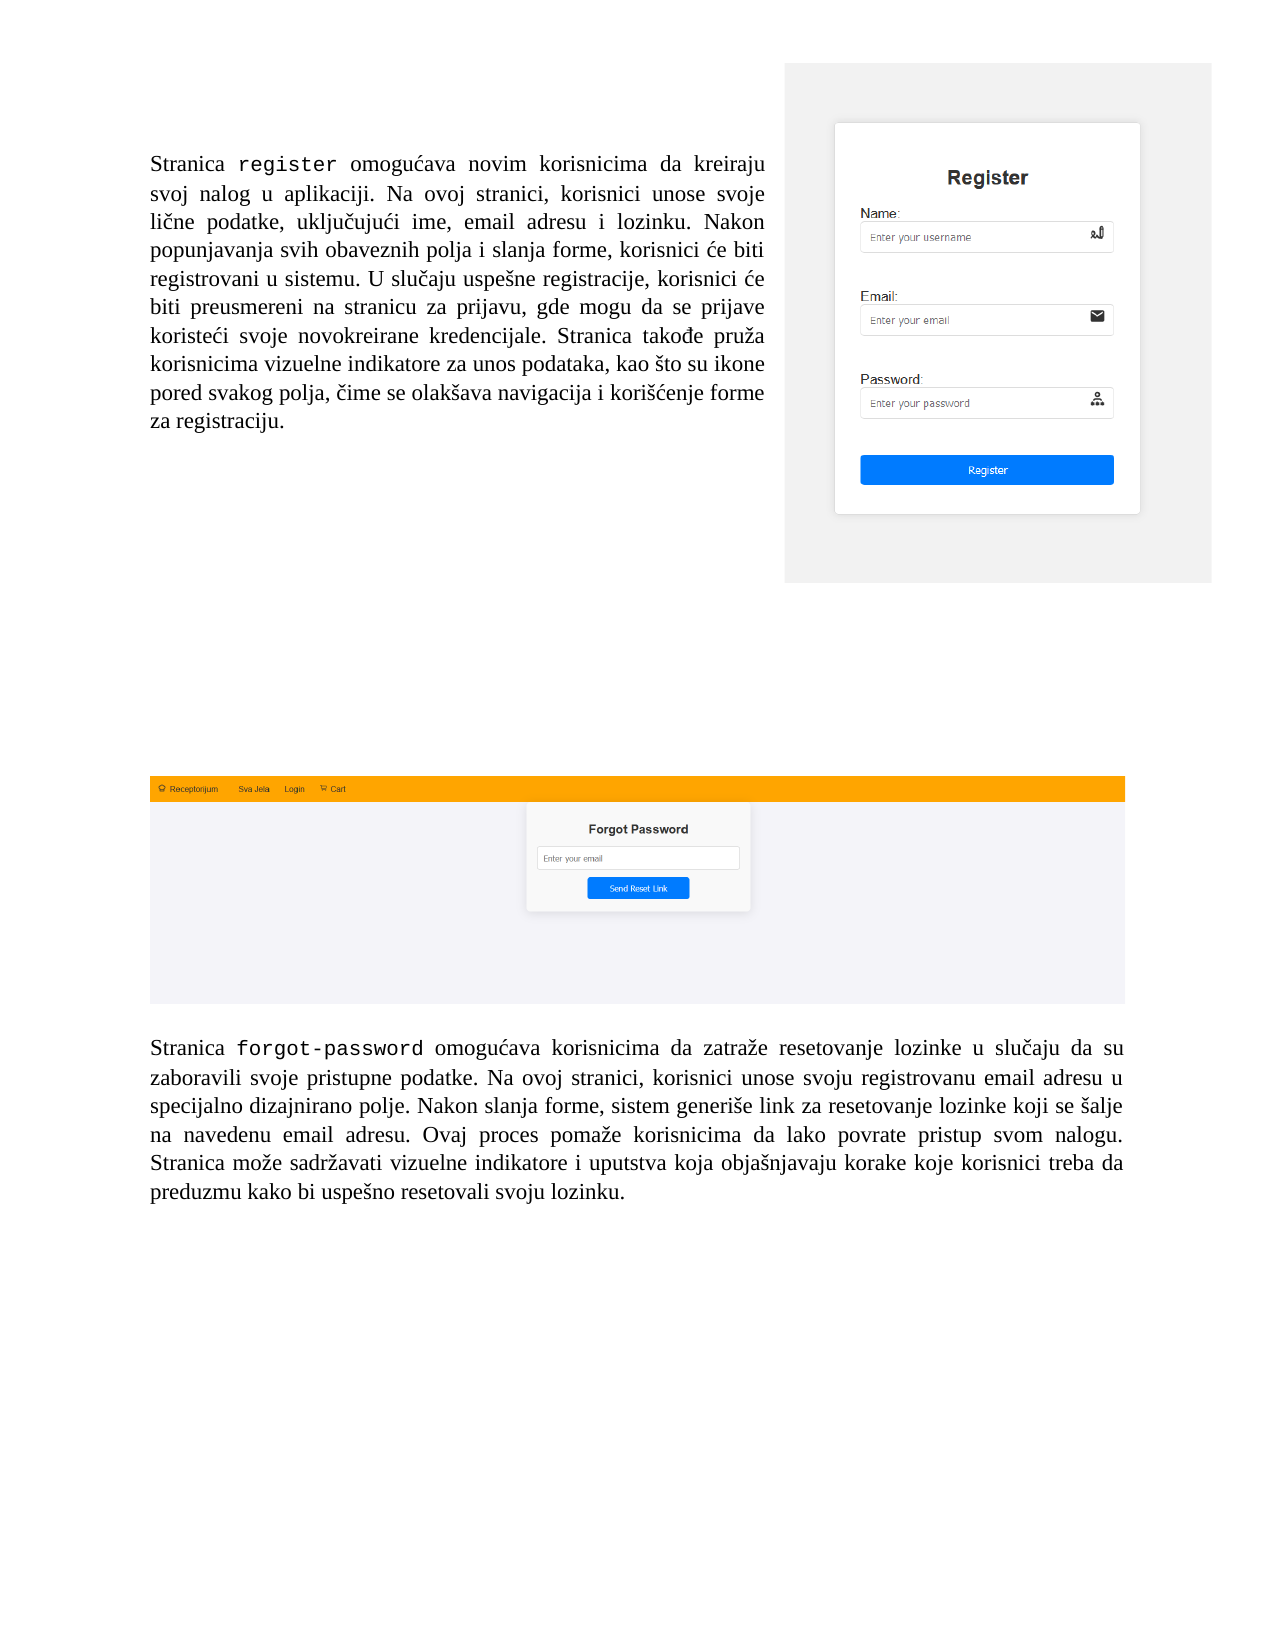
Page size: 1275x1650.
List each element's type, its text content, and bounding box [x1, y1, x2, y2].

text Stranica forgot-password omogućava korisnicima da zatraže resetovanje lozinke u slučaju da su zaboravili svoje pristupne podatke. Na ovoj stranici, korisnici unose svoju registrovanu email adresu u specijalno dizajnirano polje. Nakon slanja forme, sistem generiše link za resetovanje lozinke koji se šalje na navedenu email adresu. Ovaj proces pomaže korisnicima da lako povrate pristup svom nalogu. Stranica može sadržavati vizuelne indikatore i uputstva koja objašnjavaju korake koje korisnici treba da preduzmu kako bi uspešno resetovali svoju lozinku. [150, 1034, 1125, 1204]
picture [150, 776, 1125, 1004]
picture [784, 63, 1212, 583]
text Stranica register omogućava novim korisnicima da kreiraju svoj nalog u aplikaciji. Na ovoj stranici, korisnici unose svoje lične podatke, uključujući ime, email adresu i lozinku. Nakon popunjavanja svih obaveznih polja i slanja forme, korisnici će biti registrovani u sistemu. U slučaju uspešne registracije, korisnici će biti preusmereni na stranicu za prijavu, gde mogu da se prijave koristeći svoje novokreirane kredencijale. Stranica takođe pruža korisnicima vizuelne indikatore za unos podataka, kao što su ikone pored svakog polja, čime se olakšava navigacija i korišćenje forme za registraciju. [150, 150, 784, 433]
